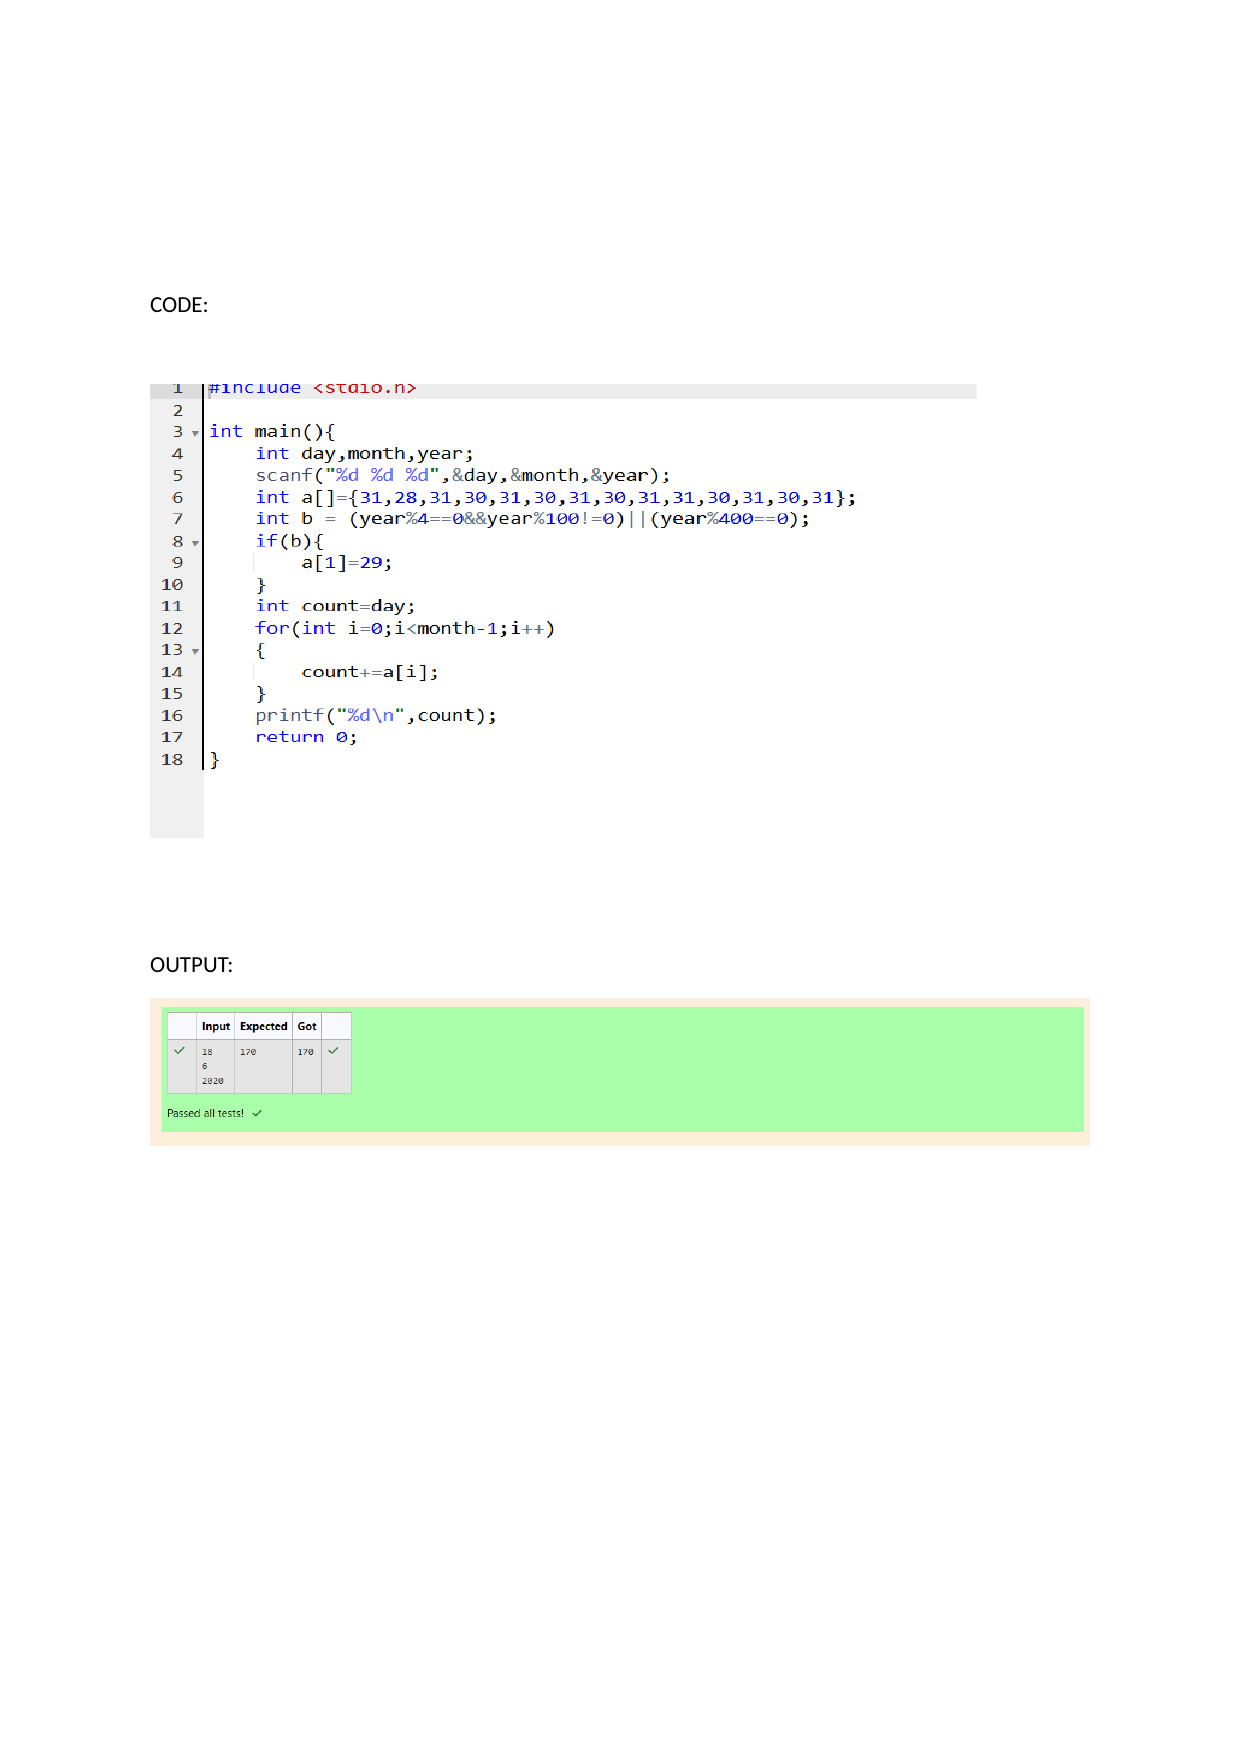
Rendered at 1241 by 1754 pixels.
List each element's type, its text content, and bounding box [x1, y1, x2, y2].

picture [150, 997, 1091, 1146]
picture [150, 384, 977, 838]
text OUTPUT: [150, 950, 1090, 978]
text CODE: [150, 291, 1090, 319]
